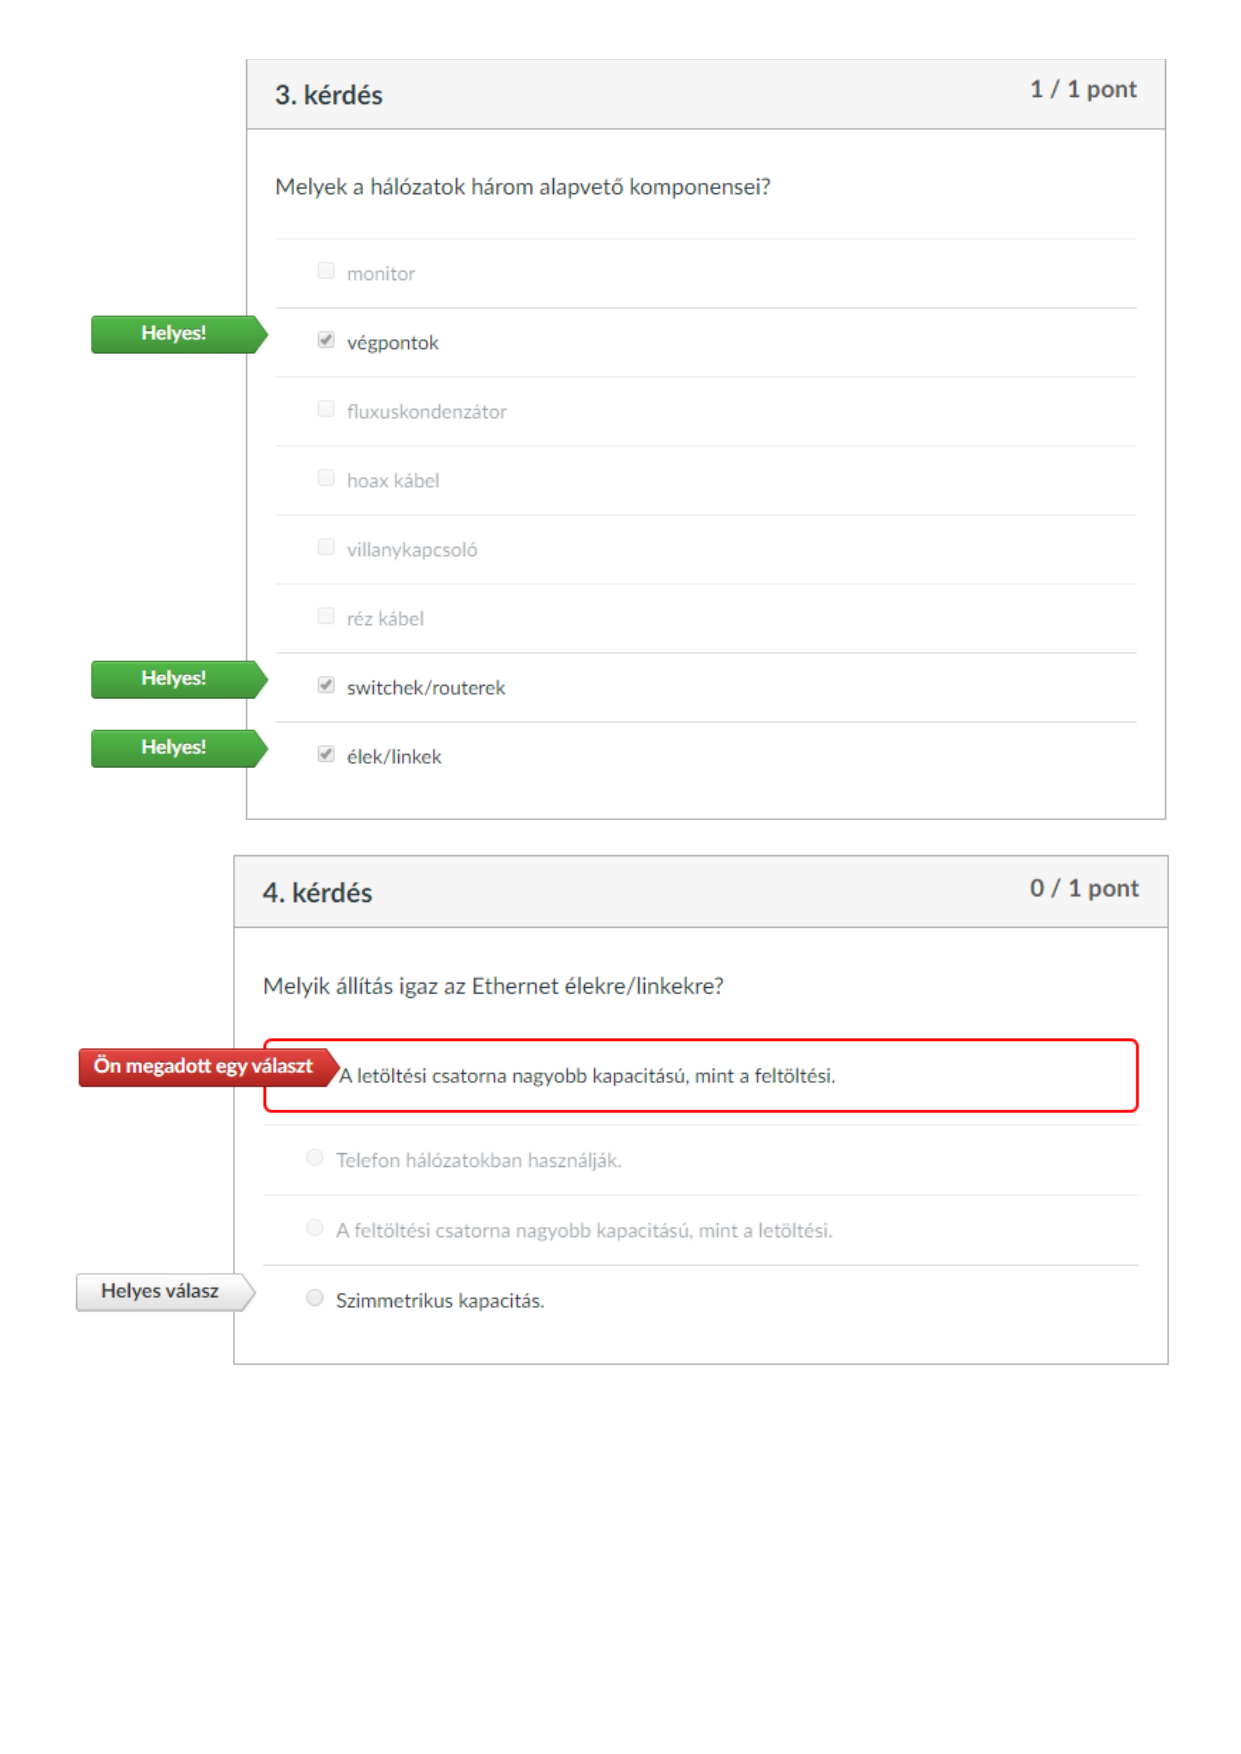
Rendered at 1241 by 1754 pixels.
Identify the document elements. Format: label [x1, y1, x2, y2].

picture [59, 838, 1182, 1388]
picture [59, 59, 1182, 837]
